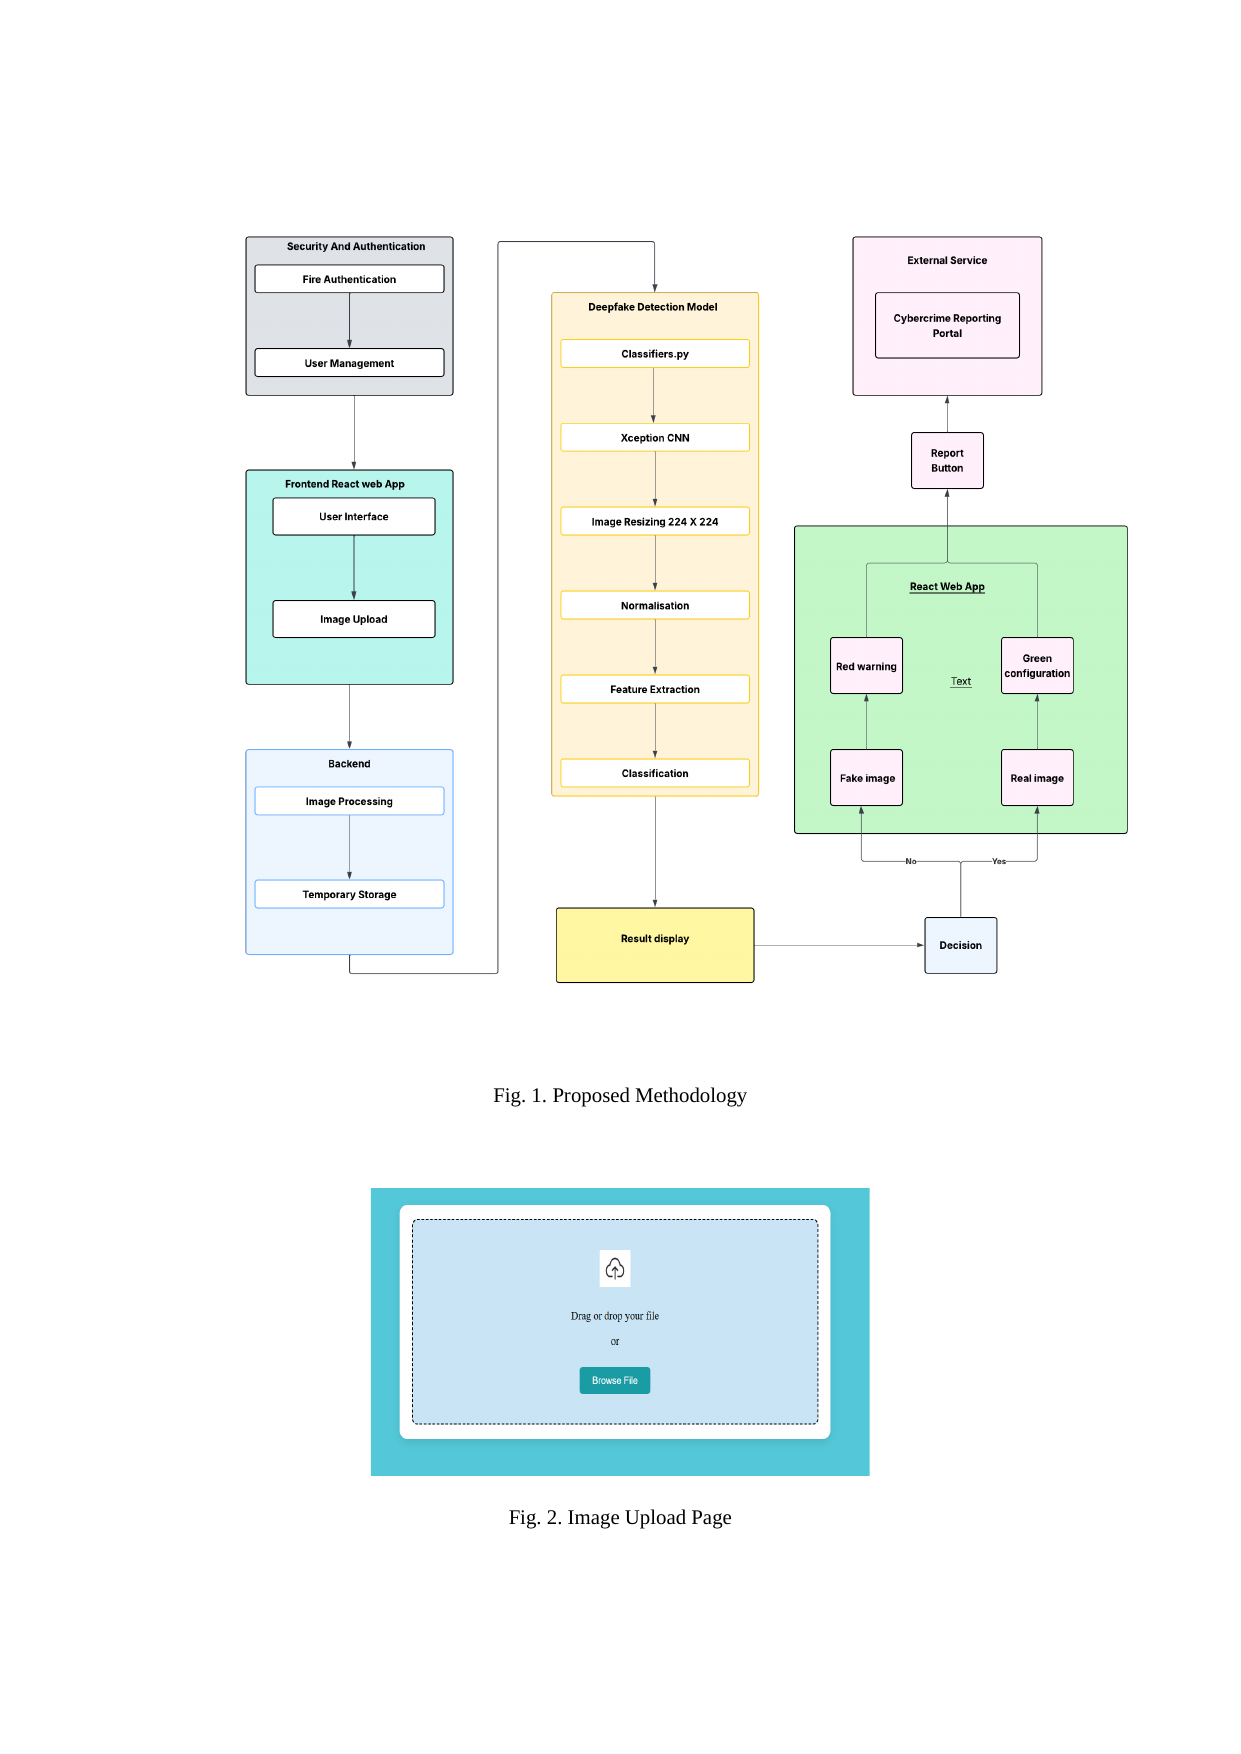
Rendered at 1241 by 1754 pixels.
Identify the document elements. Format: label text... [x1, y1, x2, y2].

text Fig. 1. Proposed Methodology [93, 1082, 1147, 1107]
text Fig. 2. Image Upload Page [93, 1505, 1147, 1529]
picture [370, 1188, 870, 1476]
picture [93, 162, 1145, 1001]
